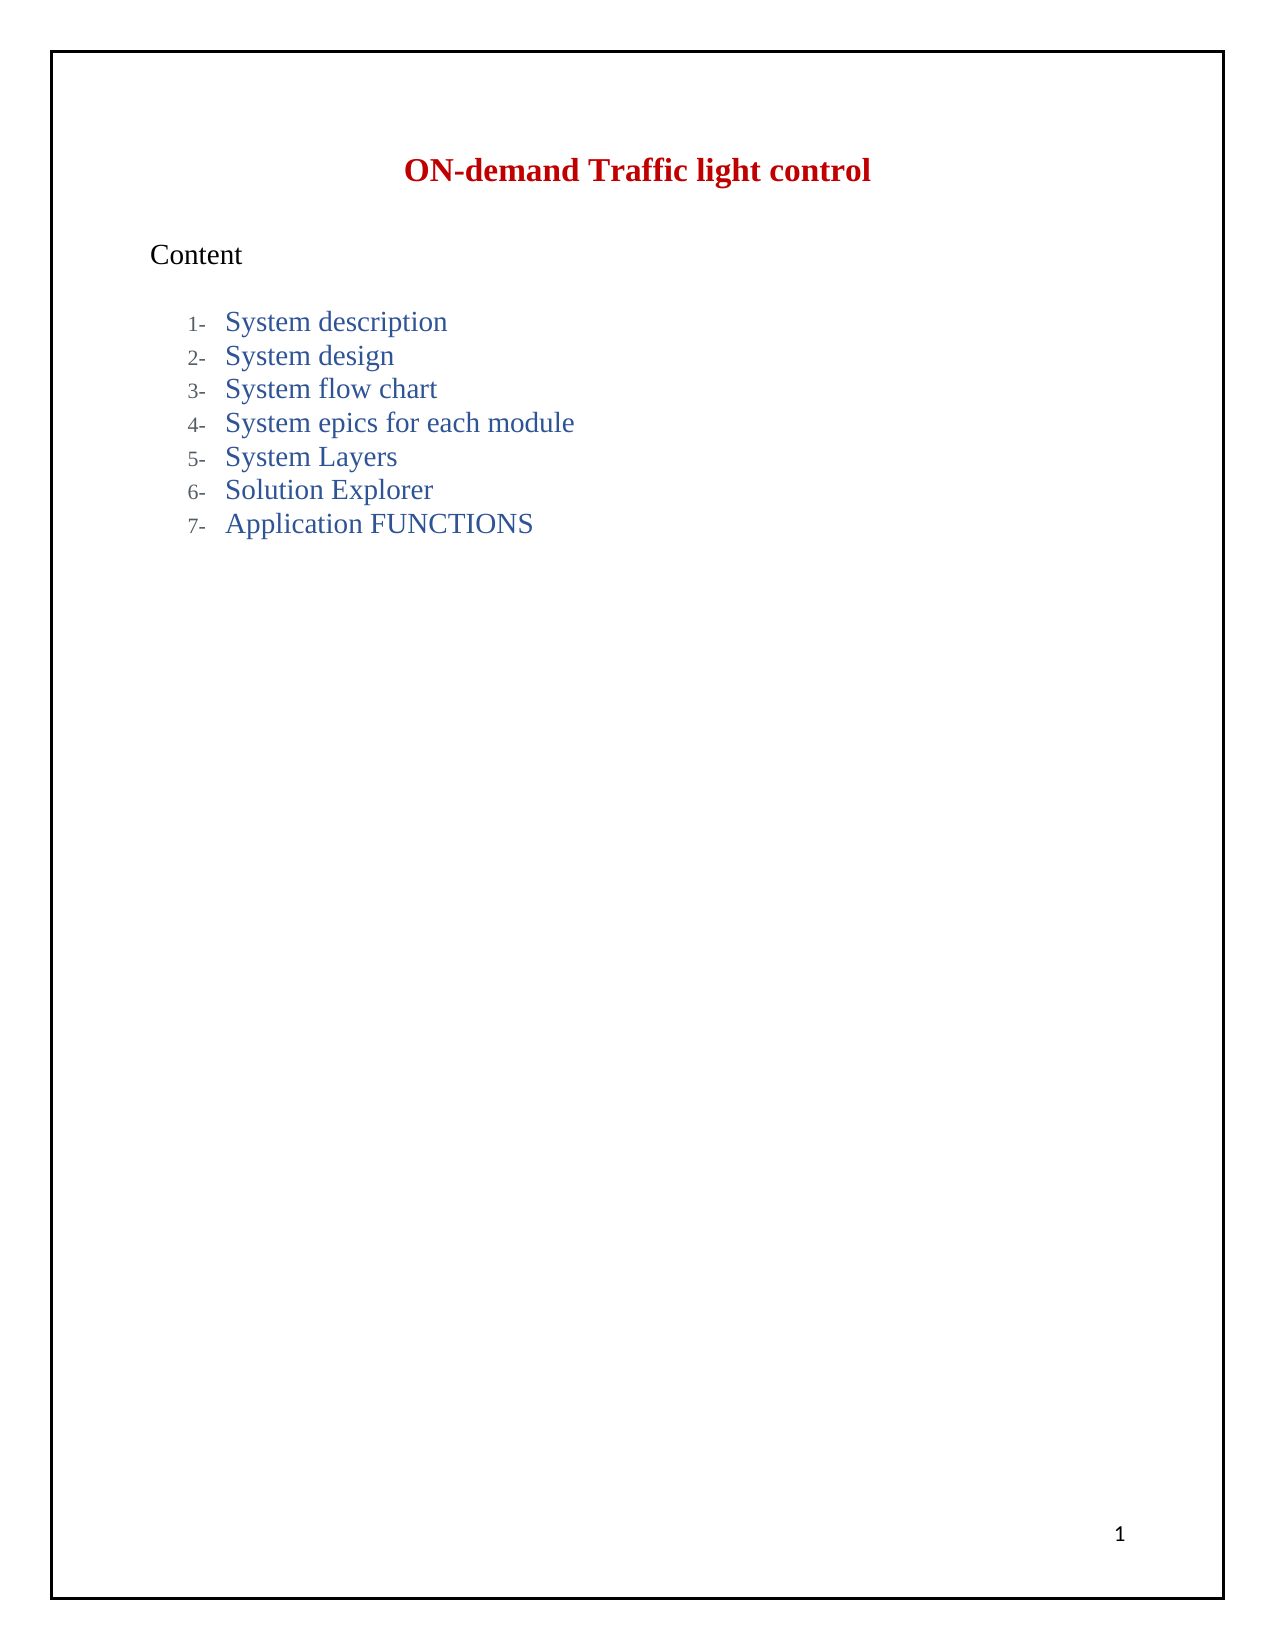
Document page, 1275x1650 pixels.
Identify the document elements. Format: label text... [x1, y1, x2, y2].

text ON-demand Traffic light control [150, 150, 1125, 218]
list System Layers [187, 439, 1125, 472]
list Solution Explorer [187, 472, 1125, 506]
text Content [150, 237, 1125, 271]
list System flow chart [187, 372, 1125, 405]
list Application FUNCTIONS [187, 506, 1125, 539]
list System description [187, 304, 1125, 338]
list System epics for each module [187, 405, 1125, 439]
list System design [187, 338, 1125, 372]
